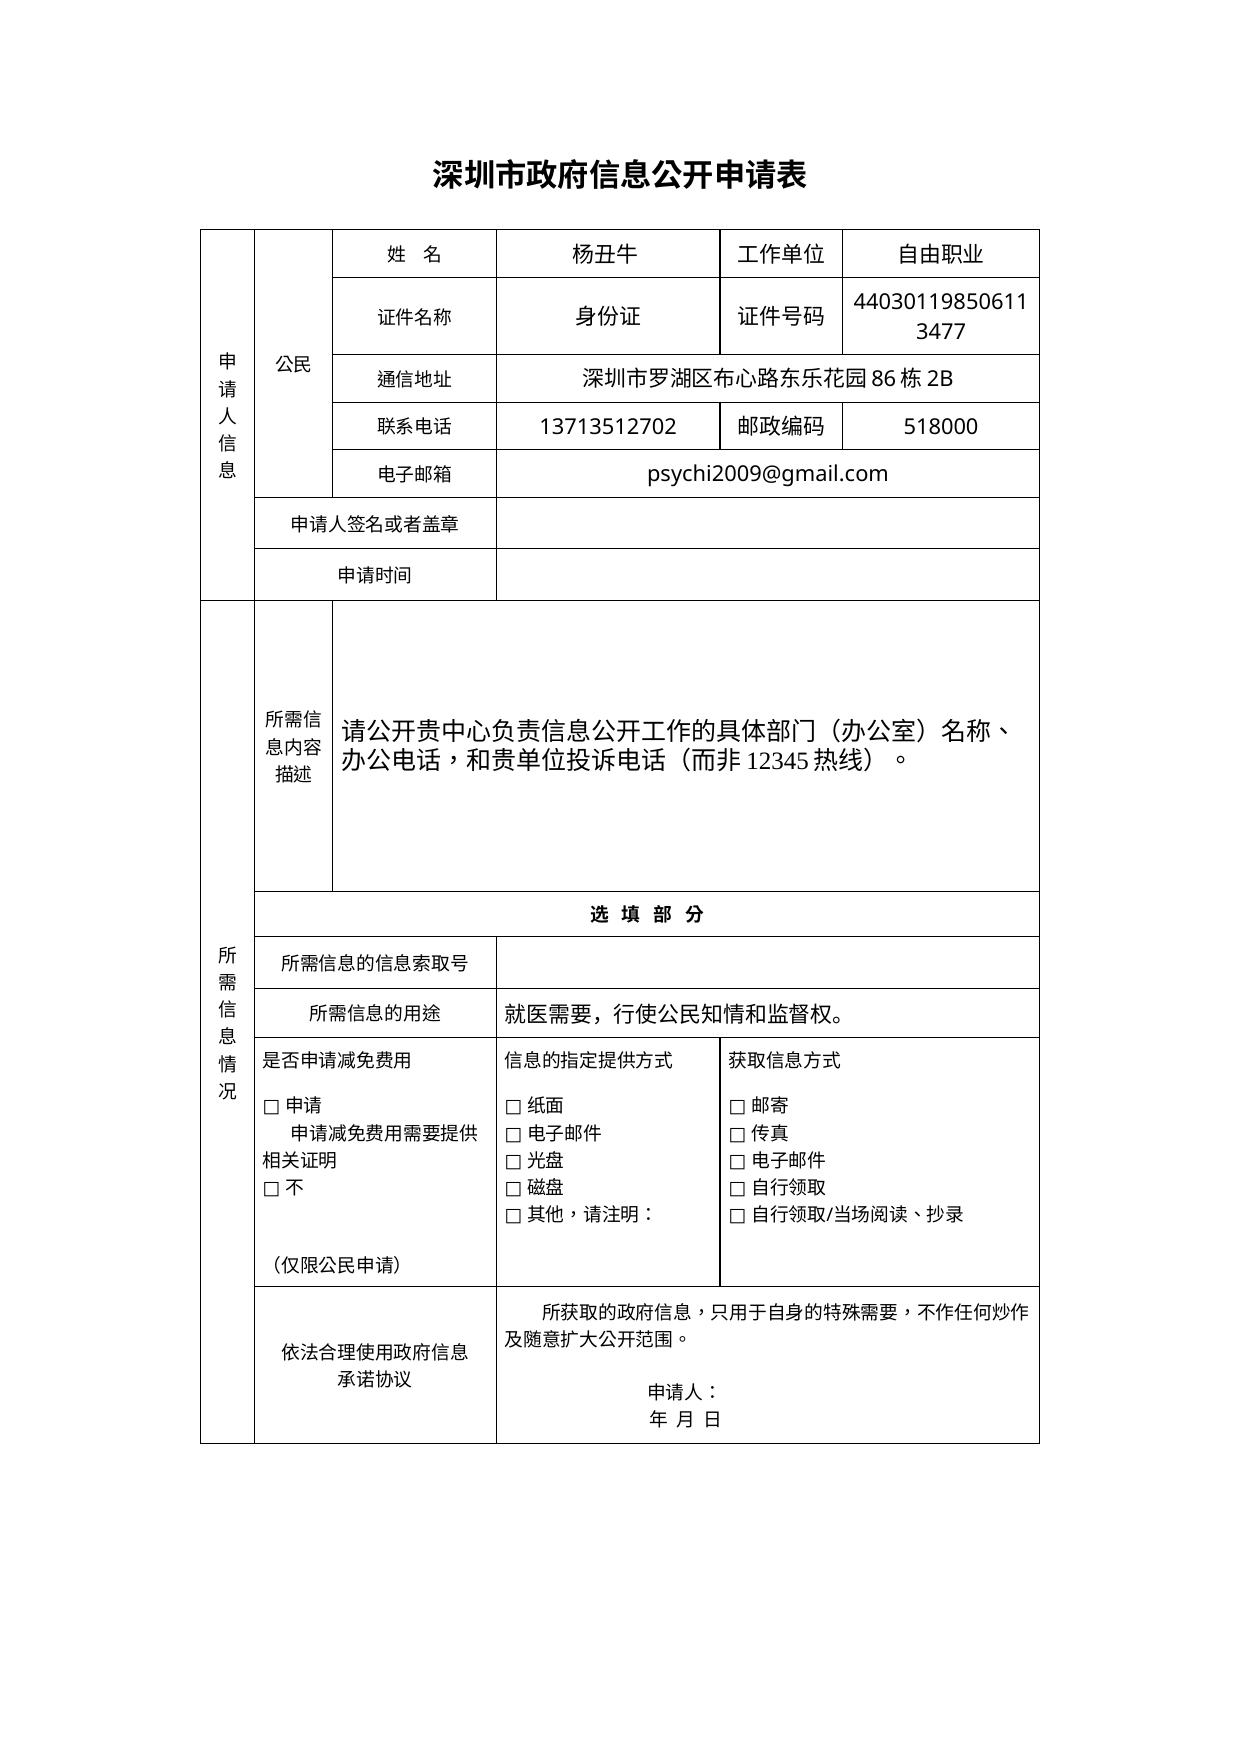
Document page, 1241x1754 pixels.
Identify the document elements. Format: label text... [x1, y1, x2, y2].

table_cell □ 纸面 □ 电子邮件 □ 光盘 □ 磁盘 □ 其他，请注明： [497, 1082, 719, 1286]
table_cell 518000 [843, 403, 1039, 449]
table_cell 选 填 部 分 [255, 892, 1039, 936]
table_cell 所需信息的用途 [255, 989, 496, 1037]
table_cell psychi2009@gmail.com [497, 450, 1039, 497]
table_cell 440301198506113477 [843, 278, 1039, 354]
table_cell 依法合理使用政府信息 承诺协议 [255, 1287, 496, 1443]
table_header 杨丑牛 [497, 230, 719, 277]
table_cell 身份证 [497, 278, 719, 354]
table_cell 就医需要，行使公民知情和监督权。 [497, 989, 1039, 1037]
table_cell □ 邮寄 □ 传真 □ 电子邮件 □ 自行领取 □ 自行领取/当场阅读、抄录 [721, 1082, 1039, 1286]
table_cell 联系电话 [333, 403, 496, 449]
table_cell [497, 498, 1039, 548]
table_cell 申请时间 [255, 549, 496, 600]
table_header 自由职业 [843, 230, 1039, 277]
table_cell 申请人签名或者盖章 [255, 498, 496, 548]
table_header 公民 [255, 230, 332, 497]
table_cell □ 申请 申请减免费用需要提供相关证明 □ 不 （仅限公民申请） [255, 1082, 496, 1286]
table_cell 所需信息情况 [201, 601, 254, 1443]
table_cell [497, 549, 1039, 600]
table_cell 请公开贵中心负责信息公开工作的具体部门（办公室）名称、办公电话，和贵单位投诉电话（而非12345热线）。 [333, 601, 1039, 891]
table_cell 信息的指定提供方式 [497, 1038, 719, 1082]
table_header 申请人信息 [201, 230, 254, 600]
table_cell 邮政编码 [721, 403, 842, 449]
table_cell 13713512702 [497, 403, 719, 449]
table_cell 通信地址 [333, 355, 496, 402]
table_cell 深圳市罗湖区布心路东乐花园86栋2B [497, 355, 1039, 402]
table_cell 是否申请减免费用 [255, 1038, 496, 1082]
table_cell 获取信息方式 [721, 1038, 1039, 1082]
table_cell 电子邮箱 [333, 450, 496, 497]
table_cell 所获取的政府信息，只用于自身的特殊需要，不作任何炒作及随意扩大公开范围。 申请人： 年 月 日 [497, 1287, 1039, 1443]
table_cell 证件名称 [333, 278, 496, 354]
table_header 姓 名 [333, 230, 496, 277]
table_cell 证件号码 [721, 278, 842, 354]
table_cell [497, 937, 1039, 987]
table_cell 所需信息内容描述 [255, 601, 332, 891]
text 深圳市政府信息公开申请表 [187, 150, 1053, 195]
table_header 工作单位 [721, 230, 842, 277]
table_cell 所需信息的信息索取号 [255, 937, 496, 987]
